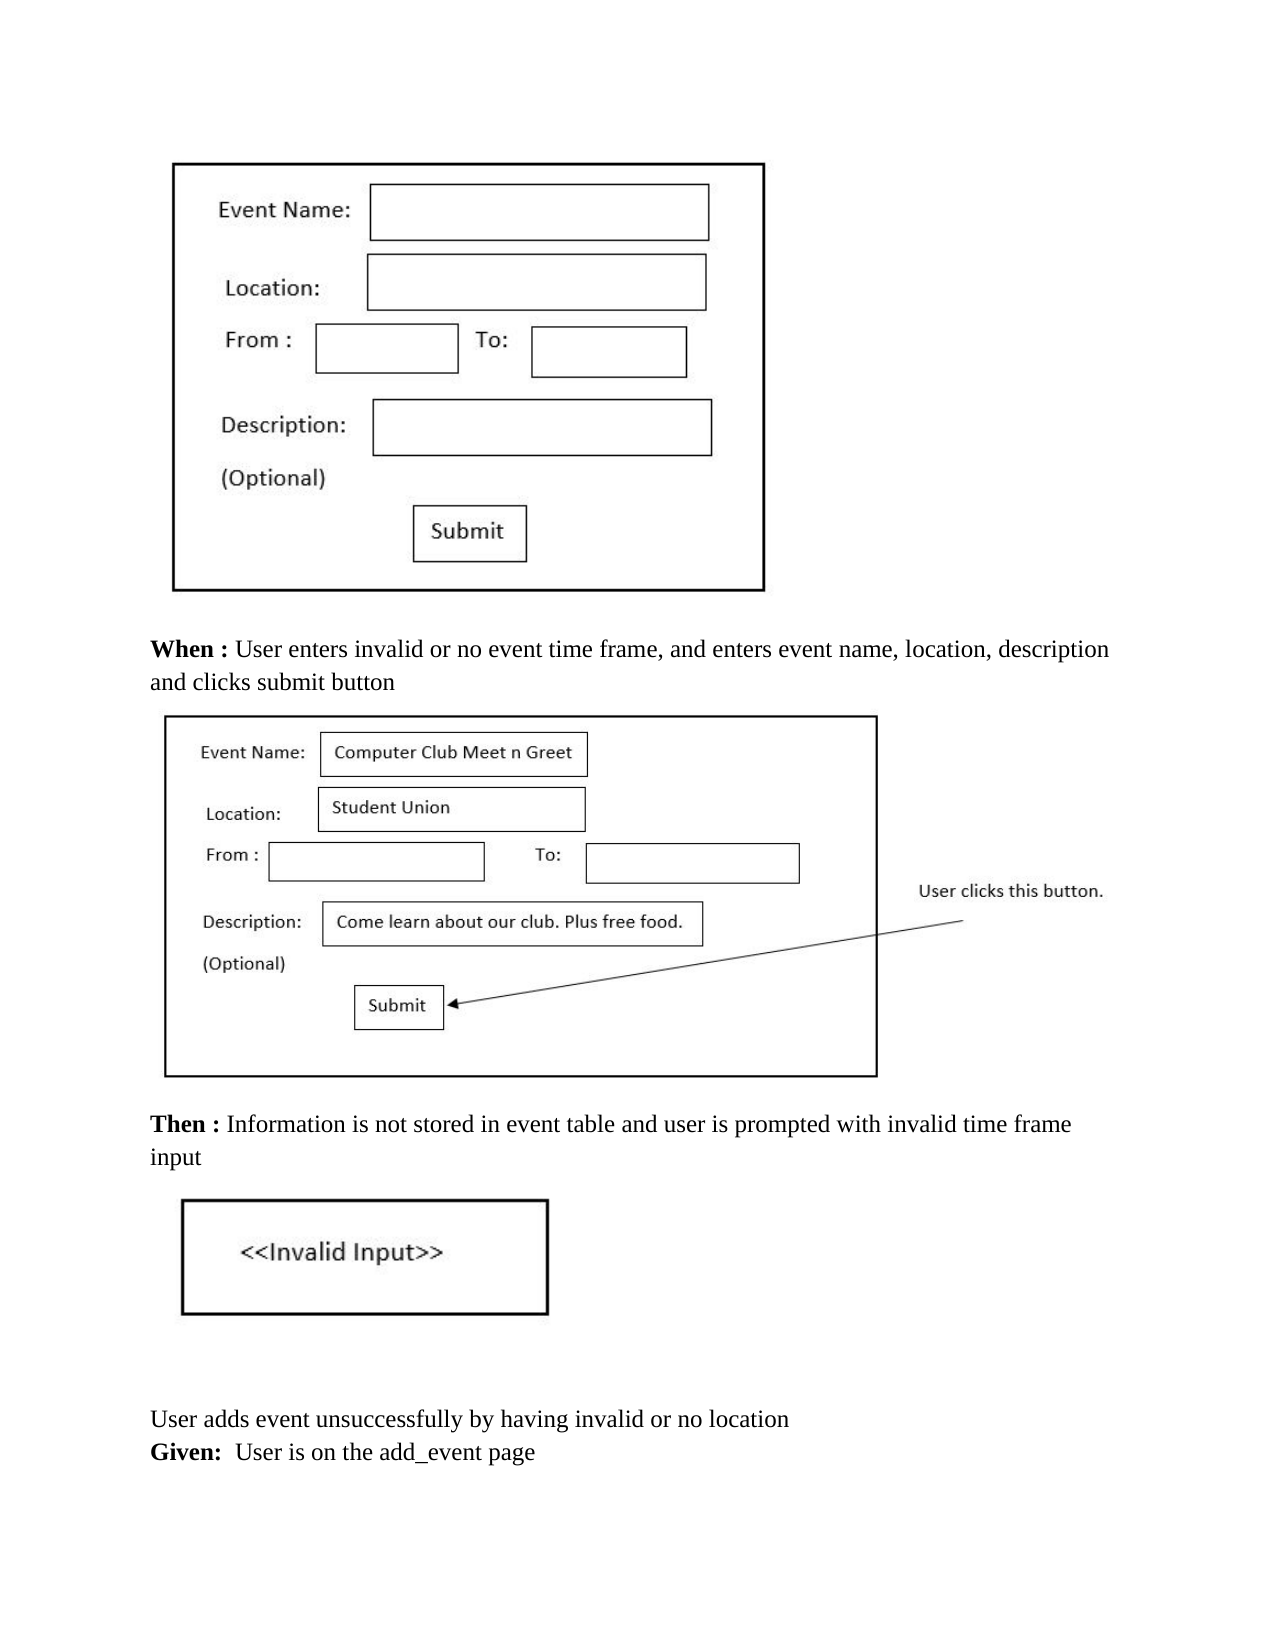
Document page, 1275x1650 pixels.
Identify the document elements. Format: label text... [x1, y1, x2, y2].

picture [150, 1174, 637, 1368]
text When : User enters invalid or no event time frame, and enters event name, location, description and clicks submit button [150, 634, 1125, 696]
picture [150, 700, 1125, 1105]
text Given: User is on the add_event page [150, 1437, 1125, 1466]
picture [150, 150, 828, 631]
text Then : Information is not stored in event table and user is prompted with invalid time frame input [150, 1109, 1125, 1170]
text User adds event unsuccessfully by having invalid or no location [150, 1404, 1125, 1433]
